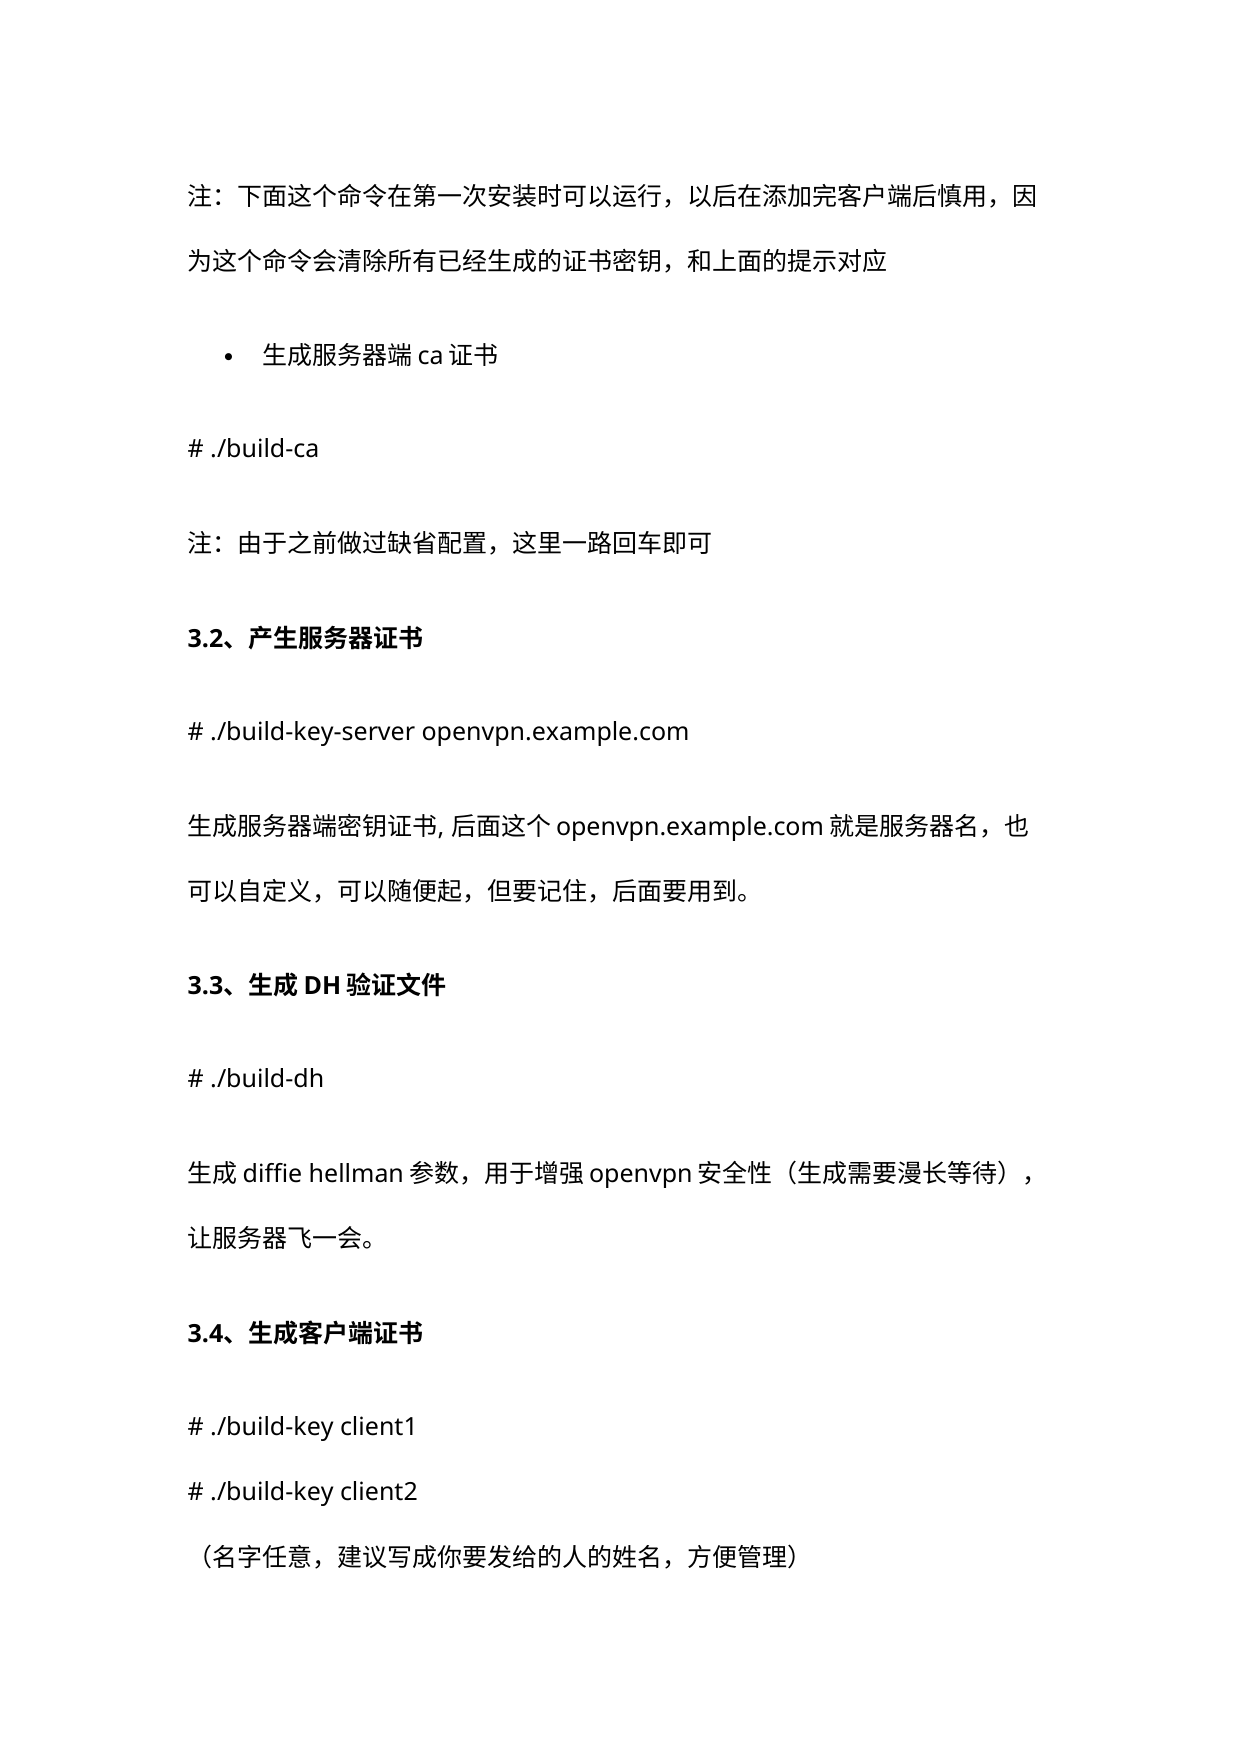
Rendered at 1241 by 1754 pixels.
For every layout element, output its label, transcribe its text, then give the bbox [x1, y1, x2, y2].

text 生成diffie hellman参数，用于增强openvpn安全性（生成需要漫长等待），让服务器飞一会。 [187, 1139, 1053, 1269]
text 3.3、生成DH验证文件 [187, 951, 1053, 1016]
text 注：下面这个命令在第一次安装时可以运行，以后在添加完客户端后慎用，因为这个命令会清除所有已经生成的证书密钥，和上面的提示对应 [187, 162, 1053, 292]
text 3.4、生成客户端证书 [187, 1299, 1053, 1364]
text 注：由于之前做过缺省配置，这里一路回车即可 [187, 509, 1053, 574]
text # ./build-key client1 [187, 1393, 1053, 1458]
text # ./build-key-server openvpn.example.com [187, 698, 1053, 763]
text （名字任意，建议写成你要发给的人的姓名，方便管理） [187, 1523, 1053, 1588]
text 3.2、产生服务器证书 [187, 604, 1053, 669]
text # ./build-ca [187, 415, 1053, 480]
text 生成服务器端密钥证书, 后面这个openvpn.example.com就是服务器名，也可以自定义，可以随便起，但要记住，后面要用到。 [187, 792, 1053, 922]
text # ./build-dh [187, 1045, 1053, 1110]
text # ./build-key client2 [187, 1458, 1053, 1523]
list 生成服务器端ca证书 [225, 321, 1053, 386]
